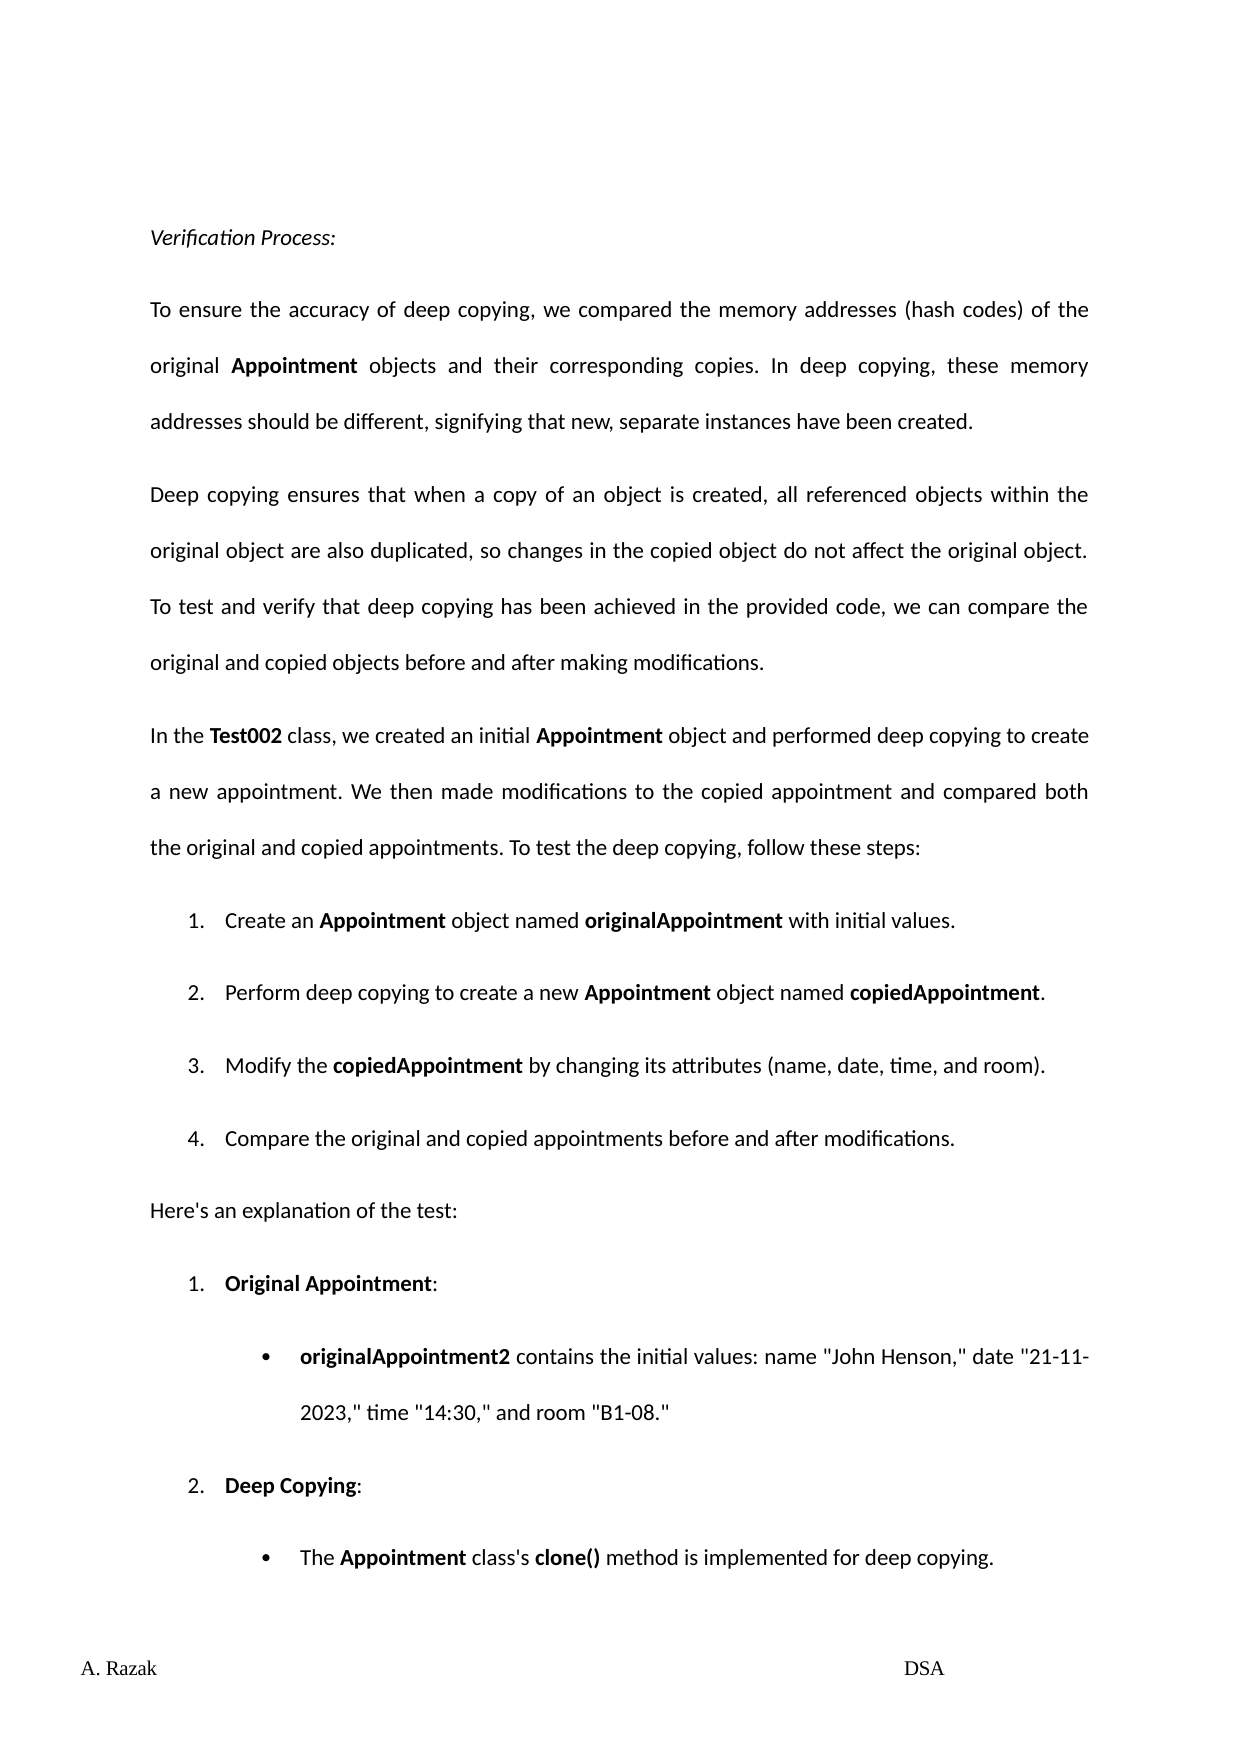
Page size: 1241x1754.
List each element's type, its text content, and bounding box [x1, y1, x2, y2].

list Deep Copying: [187, 1471, 1090, 1499]
list The Appointment class's clone() method is implemented for deep copying. [262, 1543, 1090, 1572]
text To ensure the accuracy of deep copying, we compared the memory addresses (hash codes) of the original Appointment objects and their corresponding copies. In deep copying, these memory addresses should be different, signifying that new, separate instances have been created. [150, 295, 1090, 436]
list Original Appointment: [187, 1269, 1090, 1297]
text Verification Process: [150, 223, 1090, 251]
text Here's an explanation of the test: [150, 1197, 1090, 1225]
text Deep copying ensures that when a copy of an object is created, all referenced objects within the original object are also duplicated, so changes in the copied object do not affect the original object. To test and verify that deep copying has been achieved in the provided code, we can compare the original and copied objects before and after making modifications. [150, 480, 1090, 676]
list Modify the copiedAppointment by changing its attributes (name, date, time, and room). [187, 1051, 1090, 1079]
list Compare the original and copied appointments before and after modifications. [187, 1124, 1090, 1152]
list Perform deep copying to create a new Appointment object named copiedAppointment. [187, 978, 1090, 1007]
list Create an Appointment object named originalAppointment with initial values. [187, 906, 1090, 934]
list originalAppointment2 contains the initial values: name "John Henson," date "21-11-2023," time "14:30," and room "B1-08." [262, 1342, 1090, 1426]
text In the Test002 class, we created an initial Appointment object and performed deep copying to create a new appointment. We then made modifications to the copied appointment and compared both the original and copied appointments. To test the deep copying, follow these steps: [150, 721, 1090, 861]
